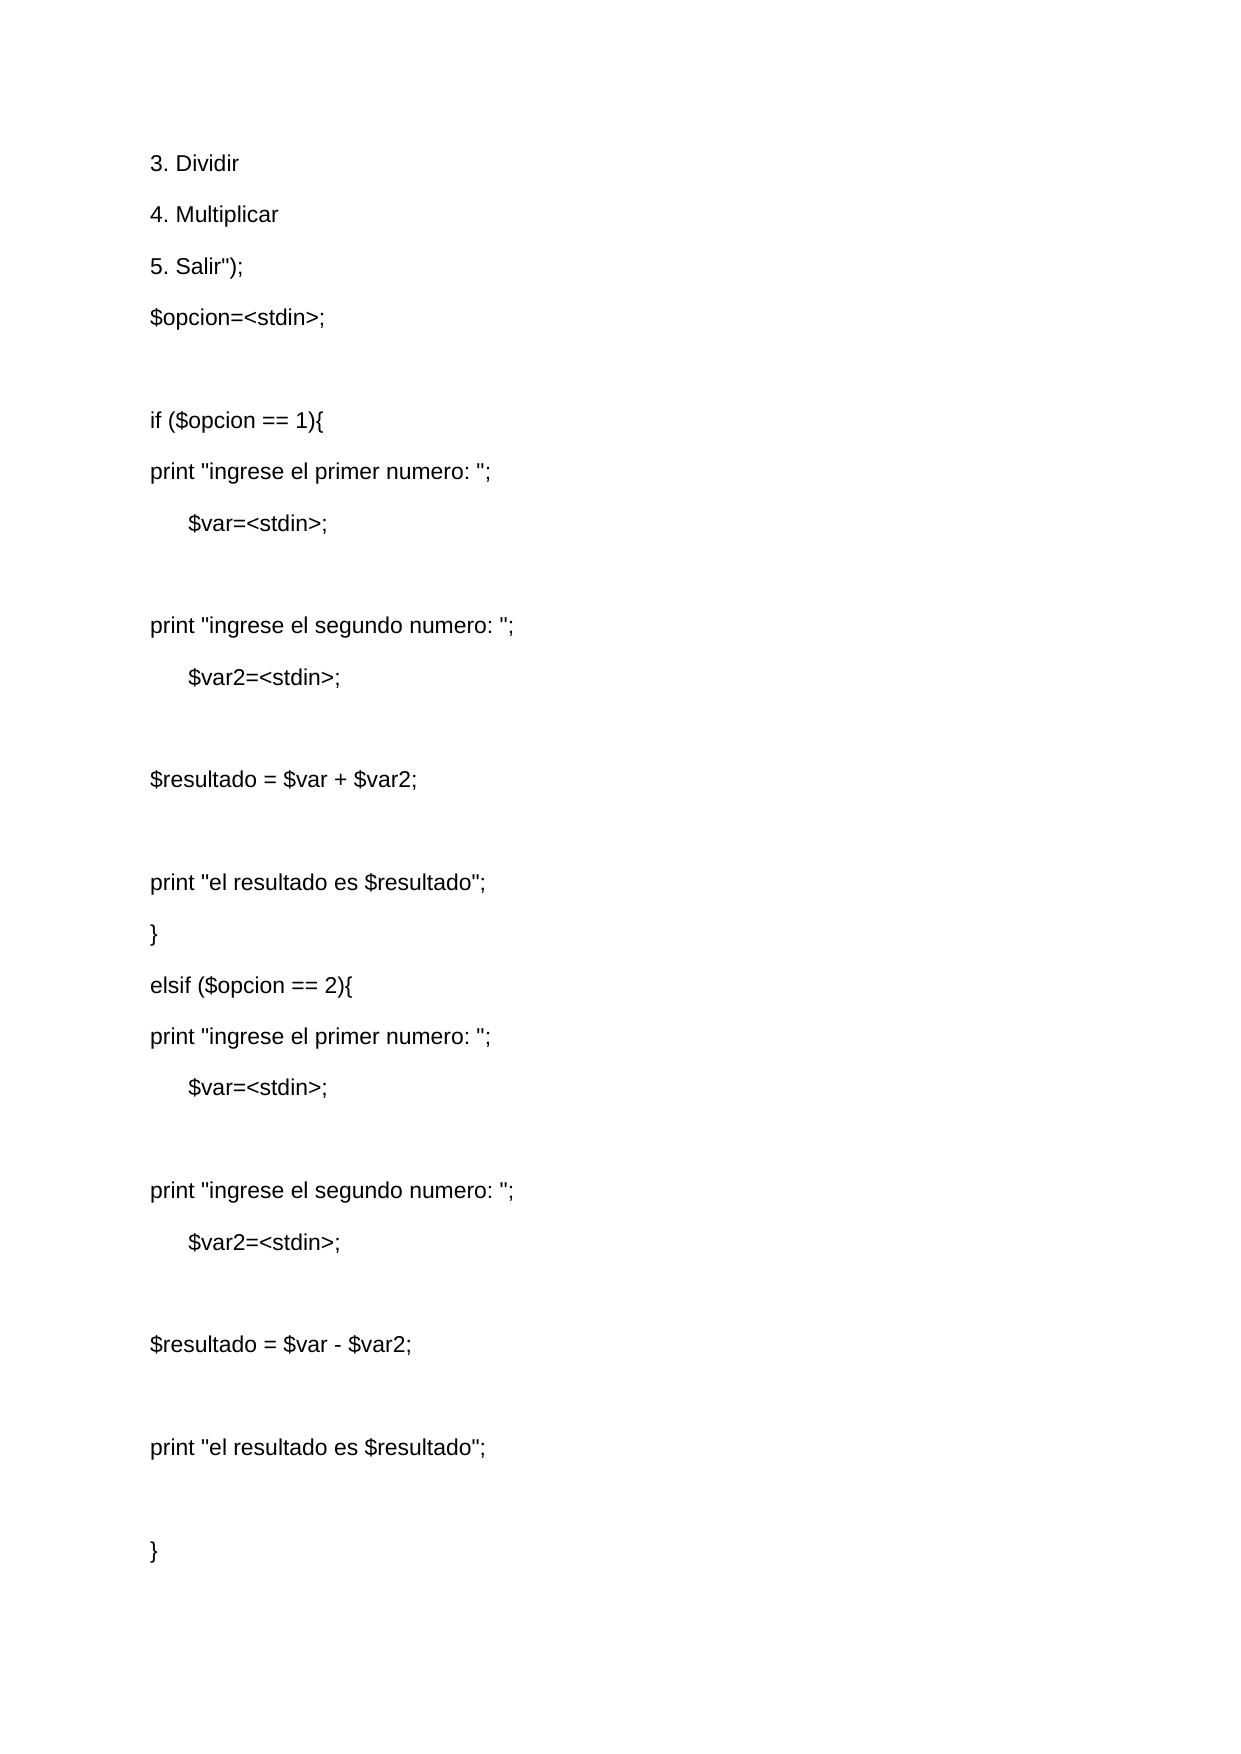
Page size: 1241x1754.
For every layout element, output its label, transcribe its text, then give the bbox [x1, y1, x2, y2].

text print "el resultado es $resultado"; [150, 1434, 1090, 1460]
text $opcion=<stdin>; [150, 304, 1090, 330]
text print "ingrese el primer numero: "; [150, 458, 1090, 484]
text $resultado = $var + $var2; [150, 766, 1090, 793]
text 4. Multiplicar [150, 201, 1090, 228]
text $resultado = $var - $var2; [150, 1331, 1090, 1357]
text $var2=<stdin>; [150, 1228, 1090, 1255]
text $var=<stdin>; [150, 1074, 1090, 1101]
text 3. Dividir [150, 150, 1090, 176]
text $var2=<stdin>; [150, 663, 1090, 690]
text print "ingrese el primer numero: "; [150, 1023, 1090, 1049]
text 5. Salir"); [150, 253, 1090, 279]
text print "ingrese el segundo numero: "; [150, 1177, 1090, 1203]
text } [150, 1537, 1090, 1563]
text elsif ($opcion == 2){ [150, 972, 1090, 998]
text $var=<stdin>; [150, 509, 1090, 536]
text if ($opcion == 1){ [150, 407, 1090, 433]
text } [150, 920, 1090, 947]
text print "ingrese el segundo numero: "; [150, 612, 1090, 638]
text print "el resultado es $resultado"; [150, 869, 1090, 895]
